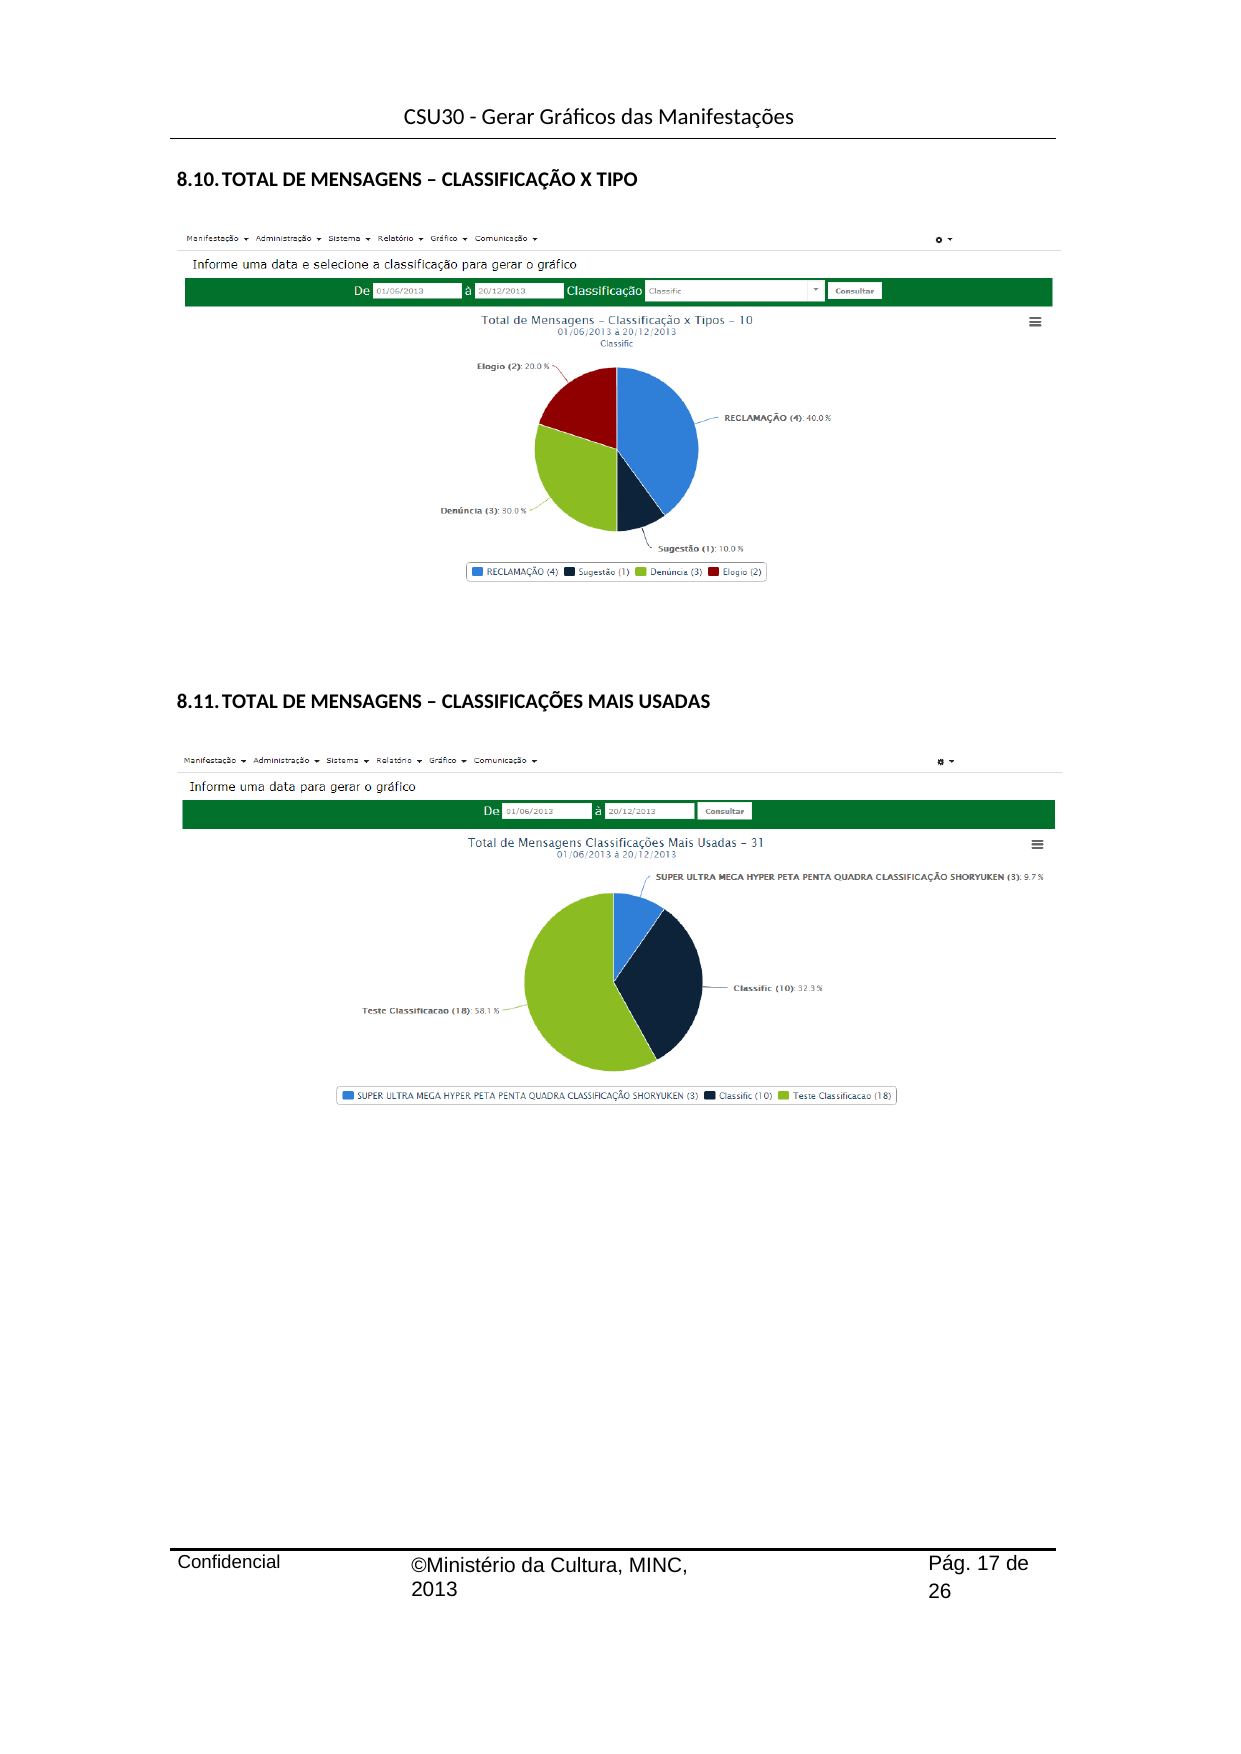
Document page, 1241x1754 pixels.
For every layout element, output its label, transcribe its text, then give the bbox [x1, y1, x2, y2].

picture [177, 229, 1062, 594]
subtitle TOTAL DE MENSAGENS – CLASSIFICAÇÃO X TIPO [177, 167, 1063, 192]
subtitle TOTAL DE MENSAGENS – CLASSIFICAÇões MAIS USADAS [177, 688, 1063, 714]
picture [177, 751, 1063, 1115]
